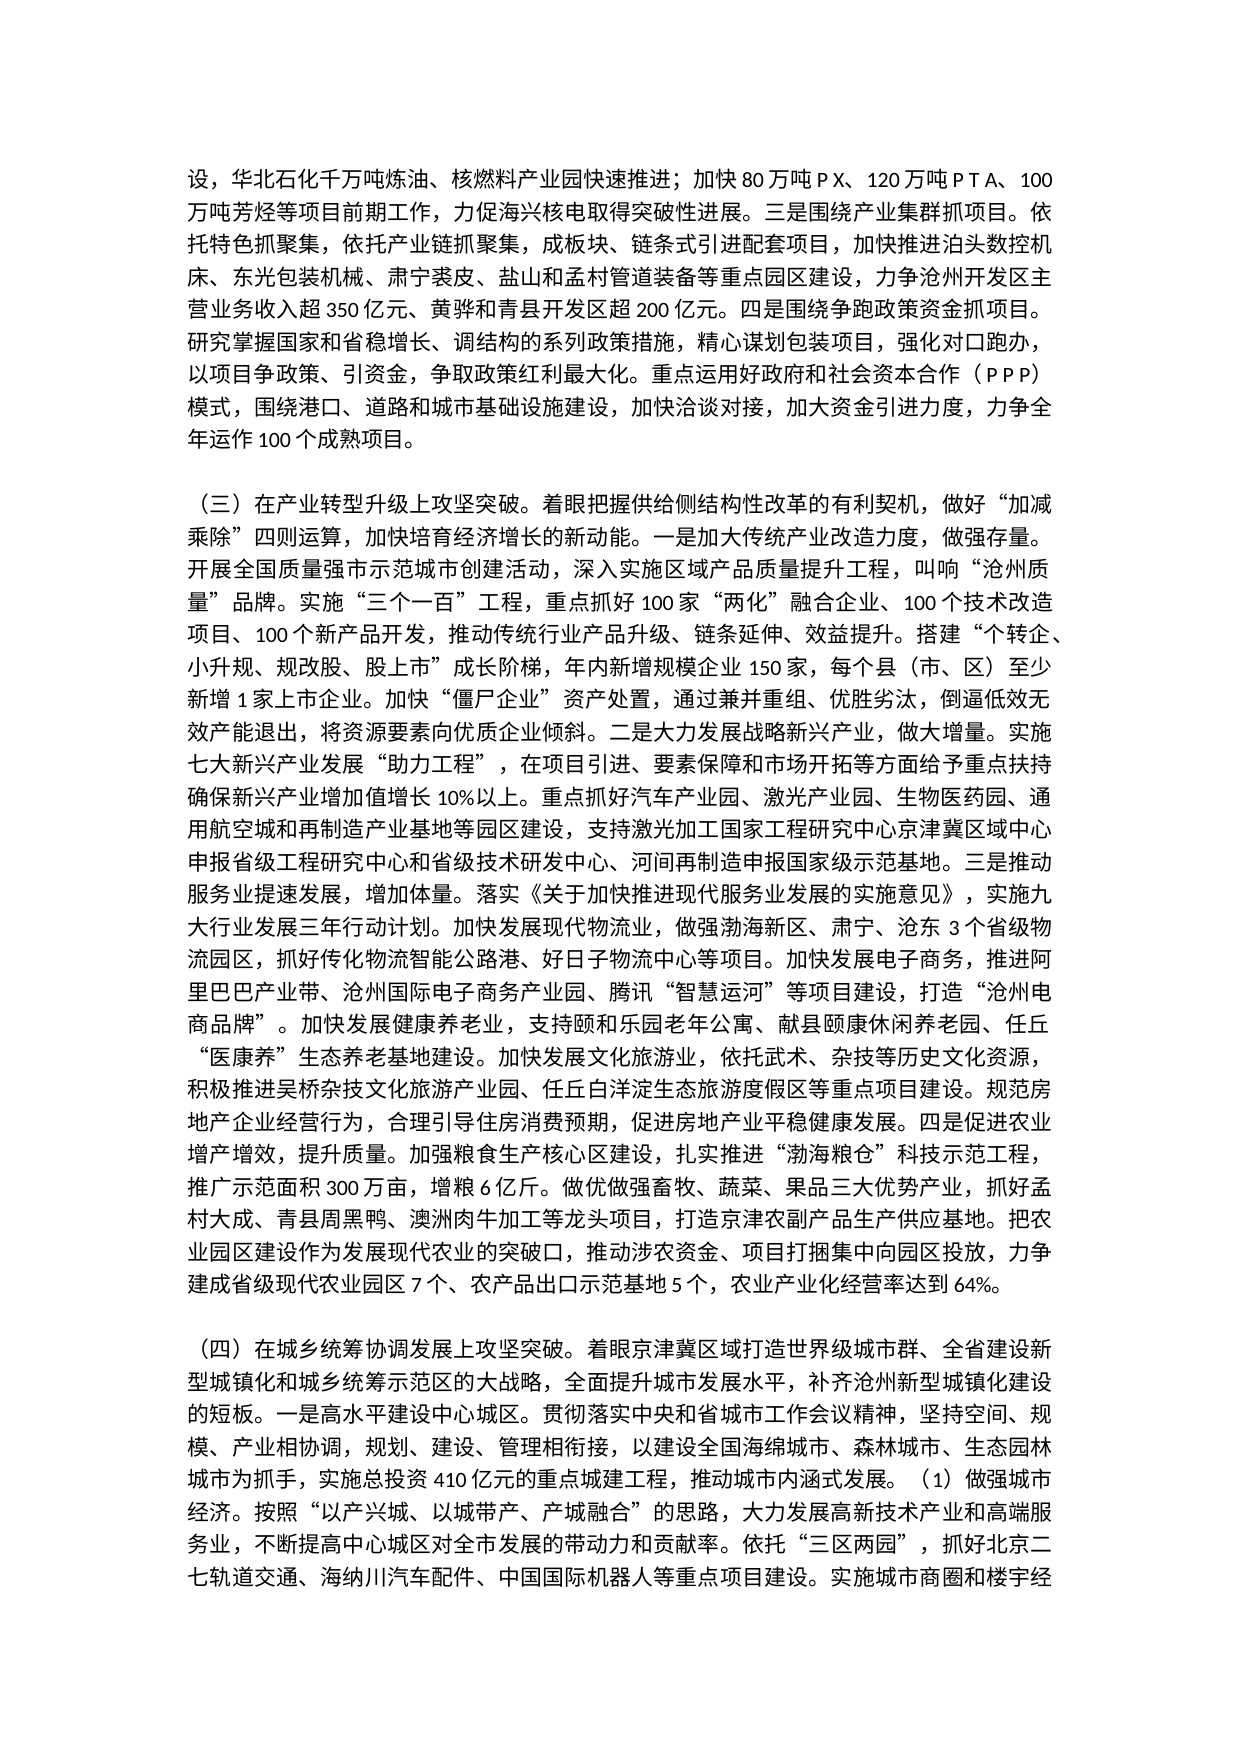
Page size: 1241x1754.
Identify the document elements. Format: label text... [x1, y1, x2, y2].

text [187, 1332, 1053, 1592]
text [187, 162, 1053, 454]
text （三）在产业转型升级上攻坚突破。着眼把握供给侧结构性改革的有利契机，做好“加减乘除”四则运算，加快培育经济增长的新动能。一是加大传统产业改造力度，做强存量。开展全国质量强市示范城市创建活动，深入实施区域产品质量提升工程，叫响“沧州质量”品牌。实施“三个一百”工程，重点抓好100家“两化”融合企业、100个技术改造项目、100个新产品开发，推动传统行业产品升级、链条延伸、效益提升。搭建“个转企、小升规、规改股、股上市”成长阶梯，年内新增规模企业150家，每个县（市、区）至少新增1家上市企业。加快“僵尸企业”资产处置，通过兼并重组、优胜劣汰，倒逼低效无效产能退出，将资源要素向优质企业倾斜。二是大力发展战略新兴产业，做大增量。实施七大新兴产业发展“助力工程”，在项目引进、要素保障和市场开拓等方面给予重点扶持，确保新兴产业增加值增长10%以上。重点抓好汽车产业园、激光产业园、生物医药园、通用航空城和再制造产业基地等园区建设，支持激光加工国家工程研究中心京津冀区域中心申报省级工程研究中心和省级技术研发中心、河间再制造申报国家级示范基地。三是推动服务业提速发展，增加体量。落实《关于加快推进现代服务业发展的实施意见》，实施九大行业发展三年行动计划。加快发展现代物流业，做强渤海新区、肃宁、沧东3个省级物流园区，抓好传化物流智能公路港、好日子物流中心等项目。加快发展电子商务，推进阿里巴巴产业带、沧州国际电子商务产业园、腾讯“智慧运河”等项目建设，打造“沧州电商品牌”。加快发展健康养老业，支持颐和乐园老年公寓、献县颐康休闲养老园、任丘“医康养”生态养老基地建设。加快发展文化旅游业，依托武术、杂技等历史文化资源，积极推进吴桥杂技文化旅游产业园、任丘白洋淀生态旅游度假区等重点项目建设。规范房地产企业经营行为，合理引导住房消费预期，促进房地产业平稳健康发展。四是促进农业增产增效，提升质量。加强粮食生产核心区建设，扎实推进“渤海粮仓”科技示范工程，推广示范面积300万亩，增粮6亿斤。做优做强畜牧、蔬菜、果品三大优势产业，抓好孟村大成、青县周黑鸭、澳洲肉牛加工等龙头项目，打造京津农副产品生产供应基地。把农业园区建设作为发展现代农业的突破口，推动涉农资金、项目打捆集中向园区投放，力争建成省级现代农业园区7个、农产品出口示范基地5个，农业产业化经营率达到64%。 [187, 487, 1053, 1299]
